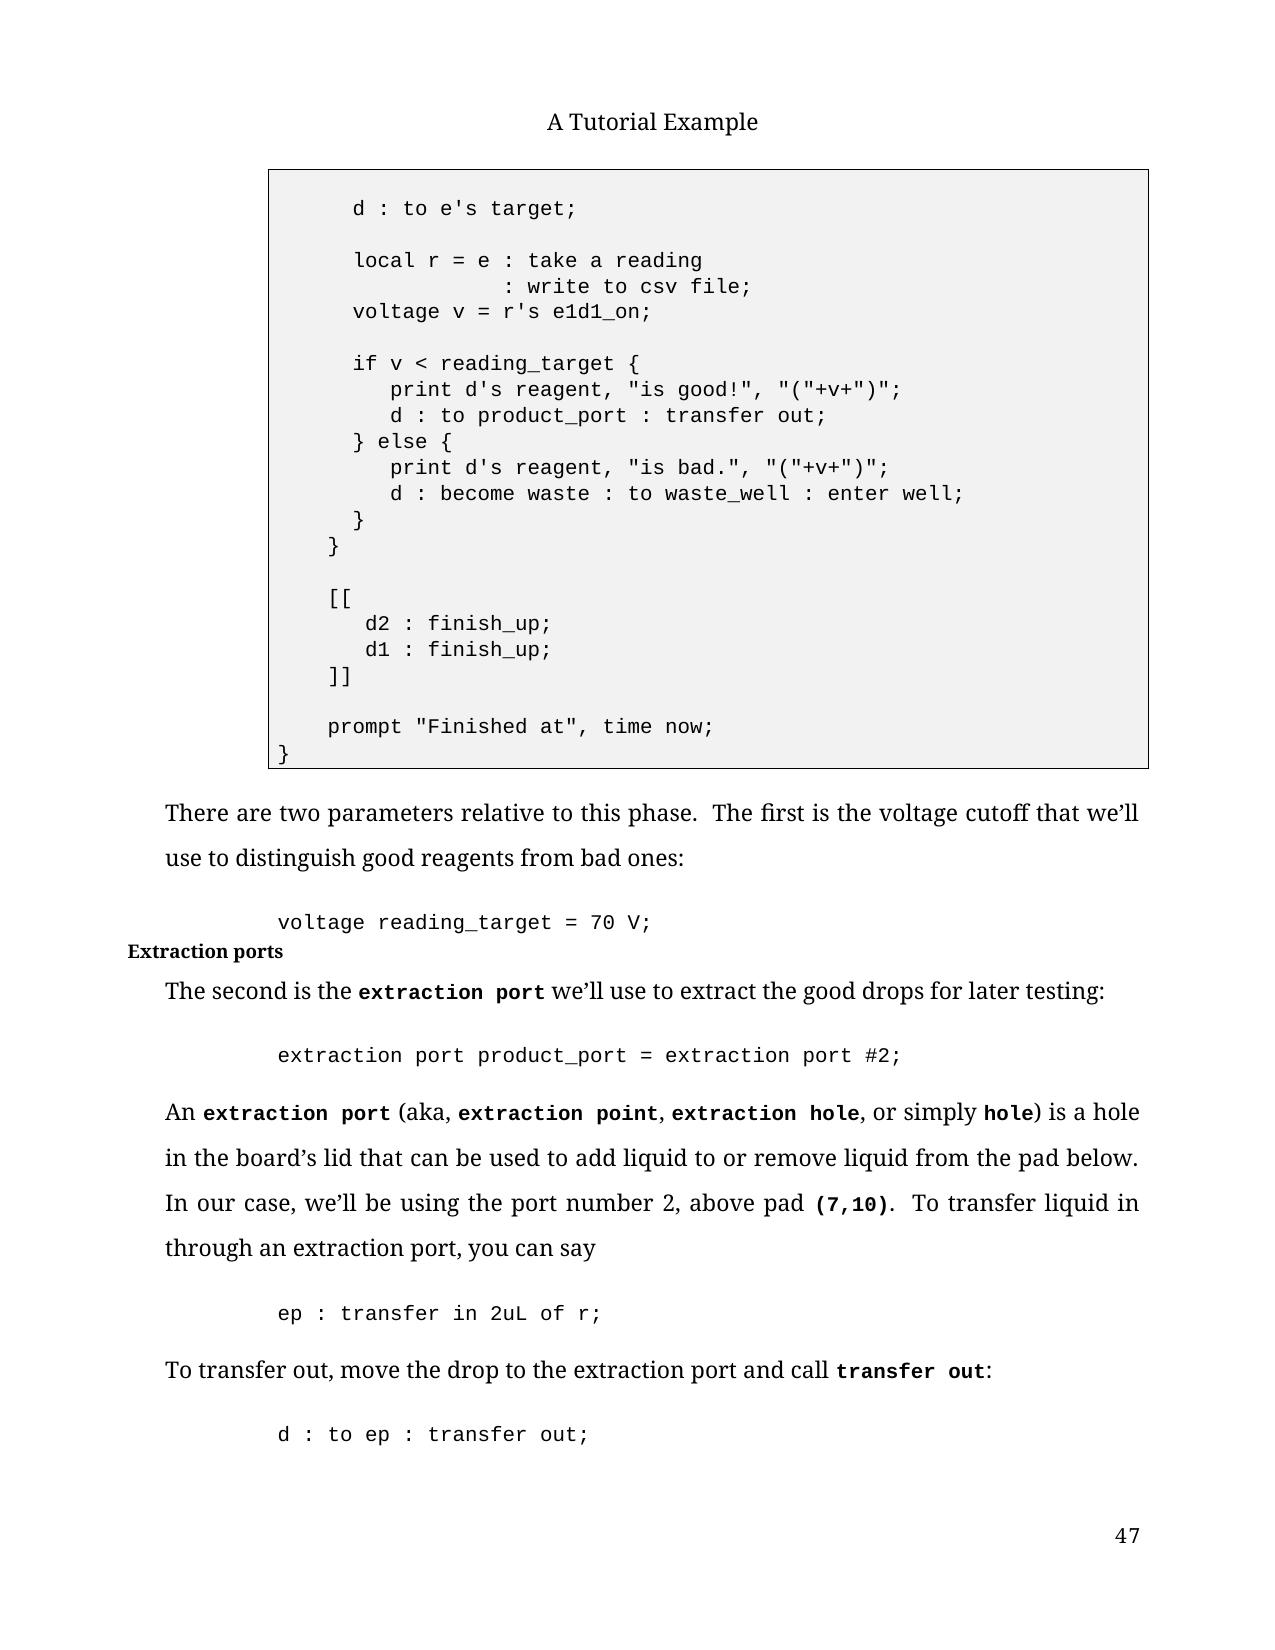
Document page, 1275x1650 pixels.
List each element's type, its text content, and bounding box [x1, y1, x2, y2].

text ep : transfer in 2uL of r; [277, 1303, 1140, 1326]
text The second is the extraction port we’ll use to extract the good drops for later testing: [165, 975, 1140, 1006]
text [[ [269, 584, 1148, 610]
text d : become waste : to waste_well : enter well; [269, 480, 1148, 506]
text } else { [269, 428, 1148, 454]
text d : to e's target; [269, 195, 1148, 221]
text d : to ep : transfer out; [277, 1424, 1140, 1447]
text if v < reading_target { [269, 350, 1148, 376]
text There are two parameters relative to this phase. The first is the voltage cutoff that we’ll use to distinguish good reagents from bad ones: [165, 797, 1140, 873]
text An extraction port (aka, extraction point, extraction hole, or simply hole) is a hole in the board’s lid that can be used to add liquid to or remove liquid from the pad below. In our case, we’ll be using the port number 2, above pad (7,10). To transfer liquid in through an extraction port, you can say [165, 1096, 1140, 1263]
text ]] [269, 662, 1148, 687]
text extraction port product_port = extraction port #2; [277, 1045, 1140, 1069]
text voltage reading_target = 70 V; [277, 912, 1140, 936]
text d : to product_port : transfer out; [269, 402, 1148, 428]
text local r = e : take a reading [269, 247, 1148, 272]
text : write to csv file; [269, 272, 1148, 298]
text print d's reagent, "is good!", "("+v+")"; [269, 376, 1148, 402]
text voltage v = r's e1d1_on; [269, 298, 1148, 324]
text } [269, 739, 1148, 768]
text prompt "Finished at", time now; [269, 713, 1148, 739]
text } [269, 532, 1148, 558]
text print d's reagent, "is bad.", "("+v+")"; [269, 454, 1148, 480]
text To transfer out, move the drop to the extraction port and call transfer out: [165, 1353, 1140, 1385]
text Extraction ports [127, 938, 1140, 964]
text d1 : finish_up; [269, 636, 1148, 662]
text } [269, 506, 1148, 532]
text d2 : finish_up; [269, 610, 1148, 636]
